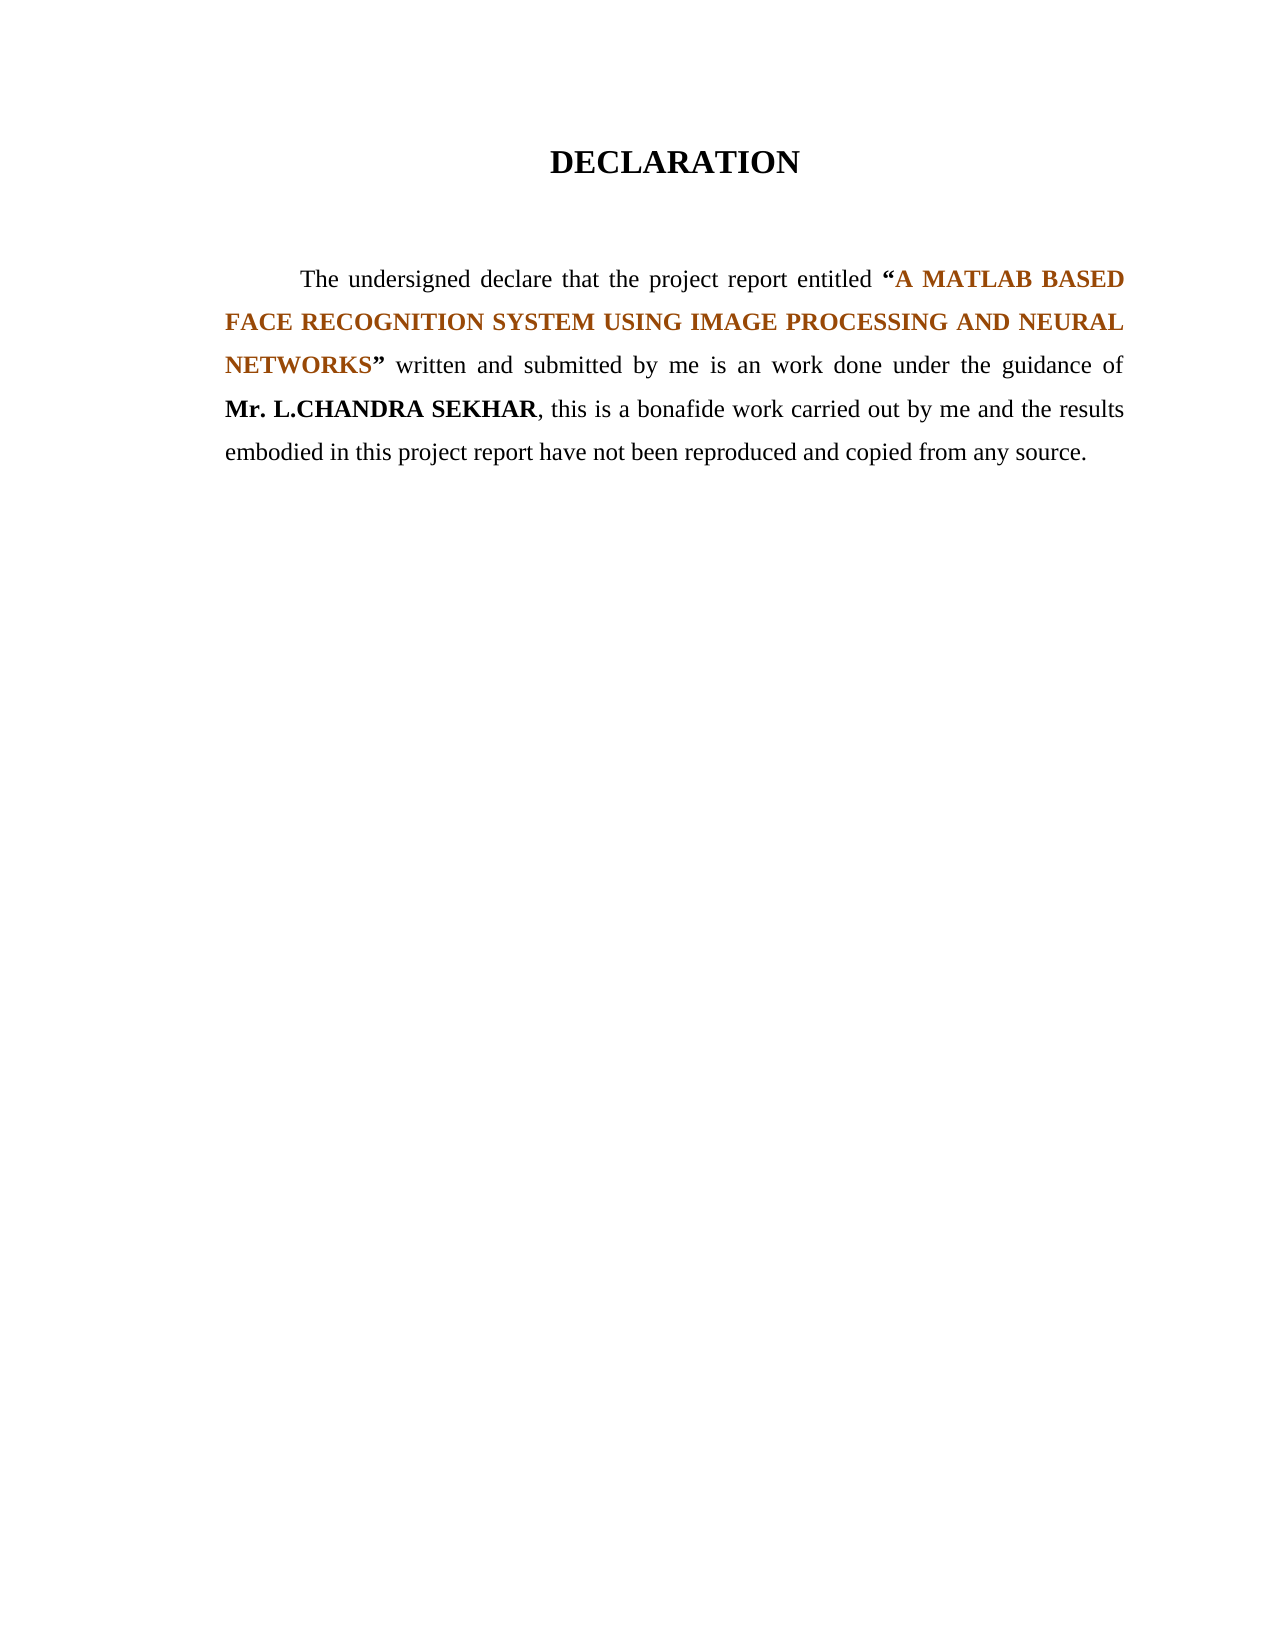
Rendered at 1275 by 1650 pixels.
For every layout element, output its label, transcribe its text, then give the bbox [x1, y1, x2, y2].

text DECLARATION [225, 142, 1125, 180]
text The undersigned declare that the project report entitled “A MATLAB BASED FACE RECOGNITION SYSTEM USING IMAGE PROCESSING AND NEURAL NETWORKS” written and submitted by me is an work done under the guidance of Mr. L.CHANDRA SEKHAR, this is a bonafide work carried out by me and the results embodied in this project report have not been reproduced and copied from any source. [225, 264, 1125, 466]
